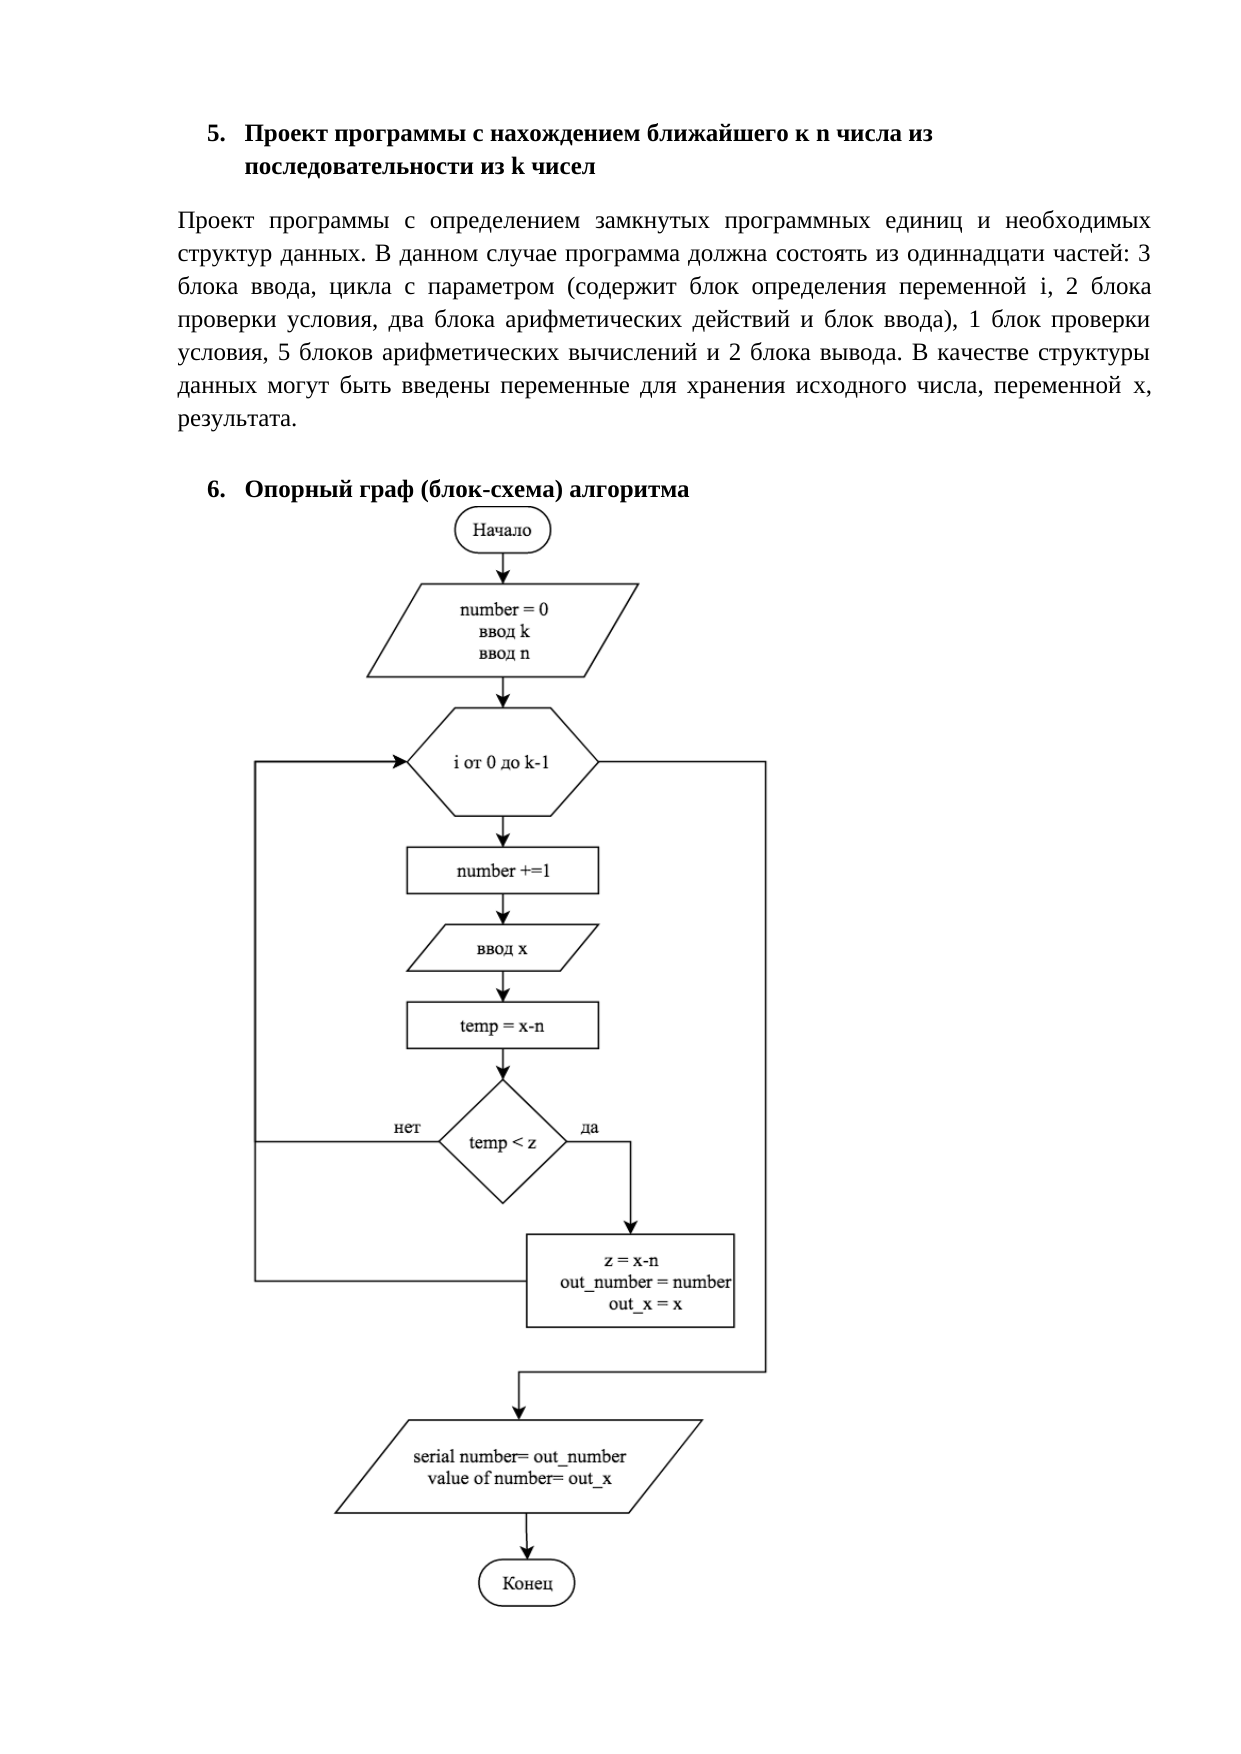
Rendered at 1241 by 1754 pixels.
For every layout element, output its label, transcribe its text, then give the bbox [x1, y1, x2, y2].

list Проект программы с нахождением ближайшего к n числа из последовательности из k чисел [207, 118, 1152, 180]
text Проект программы с определением замкнутых программных единиц и необходимых структур данных. В данном случае программа должна состоять из одиннадцати частей: 3 блока ввода, цикла с параметром (содержит блок определения переменной i, 2 блока проверки условия, два блока арифметических действий и блок ввода), 1 блок проверки условия, 5 блоков арифметических вычислений и 2 блока вывода. В качестве структуры данных могут быть введены переменные для хранения исходного числа, переменной x, результата. [177, 205, 1152, 432]
picture [244, 506, 779, 1607]
